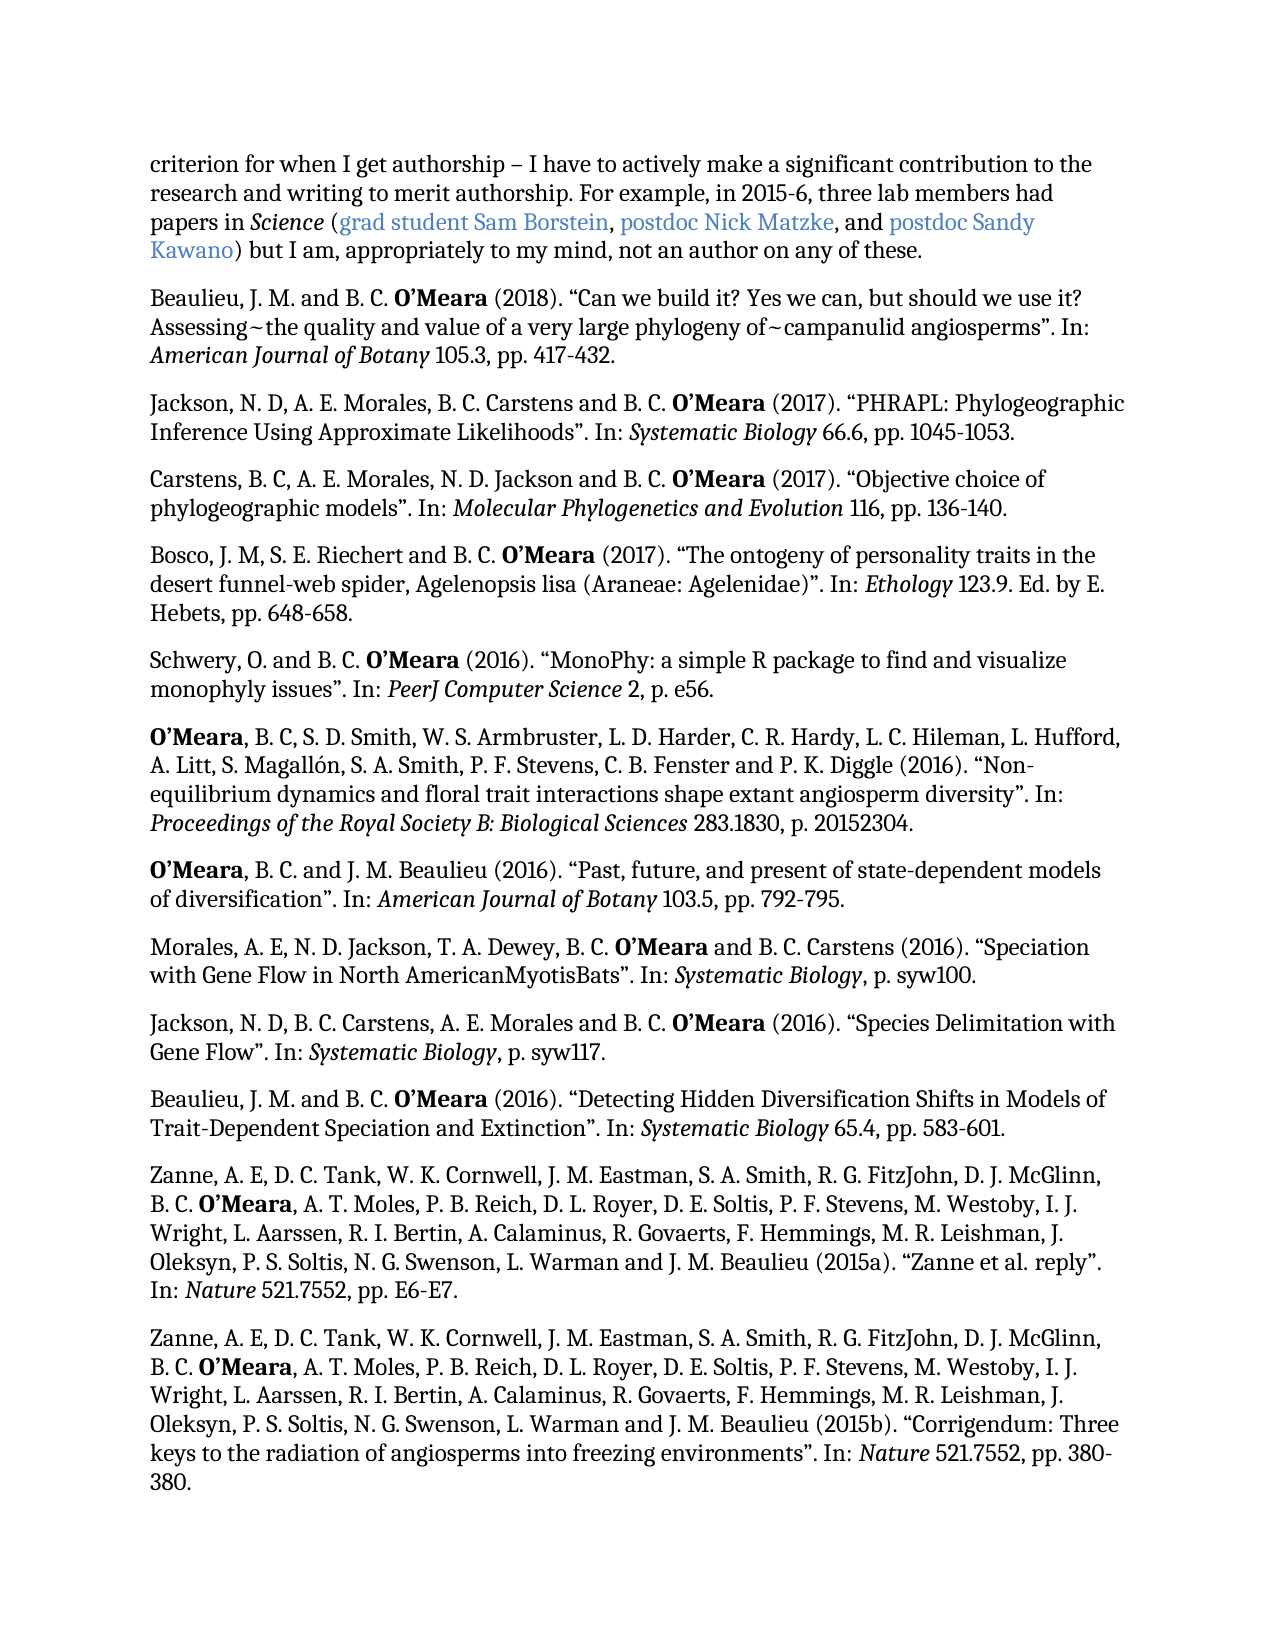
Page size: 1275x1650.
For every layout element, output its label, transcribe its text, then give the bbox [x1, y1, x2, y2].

text O’Meara, B. C, S. D. Smith, W. S. Armbruster, L. D. Harder, C. R. Hardy, L. C. Hileman, L. Hufford, A. Litt, S. Magallón, S. A. Smith, P. F. Stevens, C. B. Fenster and P. K. Diggle (2016). “Non-equilibrium dynamics and floral trait interactions shape extant angiosperm diversity”. In: Proceedings of the Royal Society B: Biological Sciences 283.1830, p. 20152304. [150, 722, 1125, 837]
text Bosco, J. M, S. E. Riechert and B. C. O’Meara (2017). “The ontogeny of personality traits in the desert funnel-web spider, Agelenopsis lisa (Araneae: Agelenidae)”. In: Ethology 123.9. Ed. by E. Hebets, pp. 648-658. [150, 541, 1125, 627]
text Jackson, N. D, A. E. Morales, B. C. Carstens and B. C. O’Meara (2017). “PHRAPL: Phylogeographic Inference Using Approximate Likelihoods”. In: Systematic Biology 66.6, pp. 1045-1053. [150, 389, 1125, 446]
text Zanne, A. E, D. C. Tank, W. K. Cornwell, J. M. Eastman, S. A. Smith, R. G. FitzJohn, D. J. McGlinn, B. C. O’Meara, A. T. Moles, P. B. Reich, D. L. Royer, D. E. Soltis, P. F. Stevens, M. Westoby, I. J. Wright, L. Aarssen, R. I. Bertin, A. Calaminus, R. Govaerts, F. Hemmings, M. R. Leishman, J. Oleksyn, P. S. Soltis, N. G. Swenson, L. Warman and J. M. Beaulieu (2015b). “Corrigendum: Three keys to the radiation of angiosperms into freezing environments”. In: Nature 521.7552, pp. 380-380. [150, 1324, 1125, 1496]
text Jackson, N. D, B. C. Carstens, A. E. Morales and B. C. O’Meara (2016). “Species Delimitation with Gene Flow”. In: Systematic Biology, p. syw117. [150, 1009, 1125, 1066]
text Schwery, O. and B. C. O’Meara (2016). “MonoPhy: a simple R package to find and visualize monophyly issues”. In: PeerJ Computer Science 2, p. e56. [150, 646, 1125, 704]
text Carstens, B. C, A. E. Morales, N. D. Jackson and B. C. O’Meara (2017). “Objective choice of phylogeographic models”. In: Molecular Phylogenetics and Evolution 116, pp. 136-140. [150, 465, 1125, 522]
text O’Meara, B. C. and J. M. Beaulieu (2016). “Past, future, and present of state-dependent models of diversification”. In: American Journal of Botany 103.5, pp. 792-795. [150, 856, 1125, 914]
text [150, 150, 1125, 265]
text Beaulieu, J. M. and B. C. O’Meara (2016). “Detecting Hidden Diversification Shifts in Models of Trait-Dependent Speciation and Extinction”. In: Systematic Biology 65.4, pp. 583-601. [150, 1085, 1125, 1142]
text Zanne, A. E, D. C. Tank, W. K. Cornwell, J. M. Eastman, S. A. Smith, R. G. FitzJohn, D. J. McGlinn, B. C. O’Meara, A. T. Moles, P. B. Reich, D. L. Royer, D. E. Soltis, P. F. Stevens, M. Westoby, I. J. Wright, L. Aarssen, R. I. Bertin, A. Calaminus, R. Govaerts, F. Hemmings, M. R. Leishman, J. Oleksyn, P. S. Soltis, N. G. Swenson, L. Warman and J. M. Beaulieu (2015a). “Zanne et al. reply”. In: Nature 521.7552, pp. E6-E7. [150, 1161, 1125, 1305]
text Morales, A. E, N. D. Jackson, T. A. Dewey, B. C. O’Meara and B. C. Carstens (2016). “Speciation with Gene Flow in North AmericanMyotisBats”. In: Systematic Biology, p. syw100. [150, 932, 1125, 990]
text Beaulieu, J. M. and B. C. O’Meara (2018). “Can we build it? Yes we can, but should we use it? Assessing~the quality and value of a very large phylogeny of~campanulid angiosperms”. In: American Journal of Botany 105.3, pp. 417-432. [150, 284, 1125, 370]
